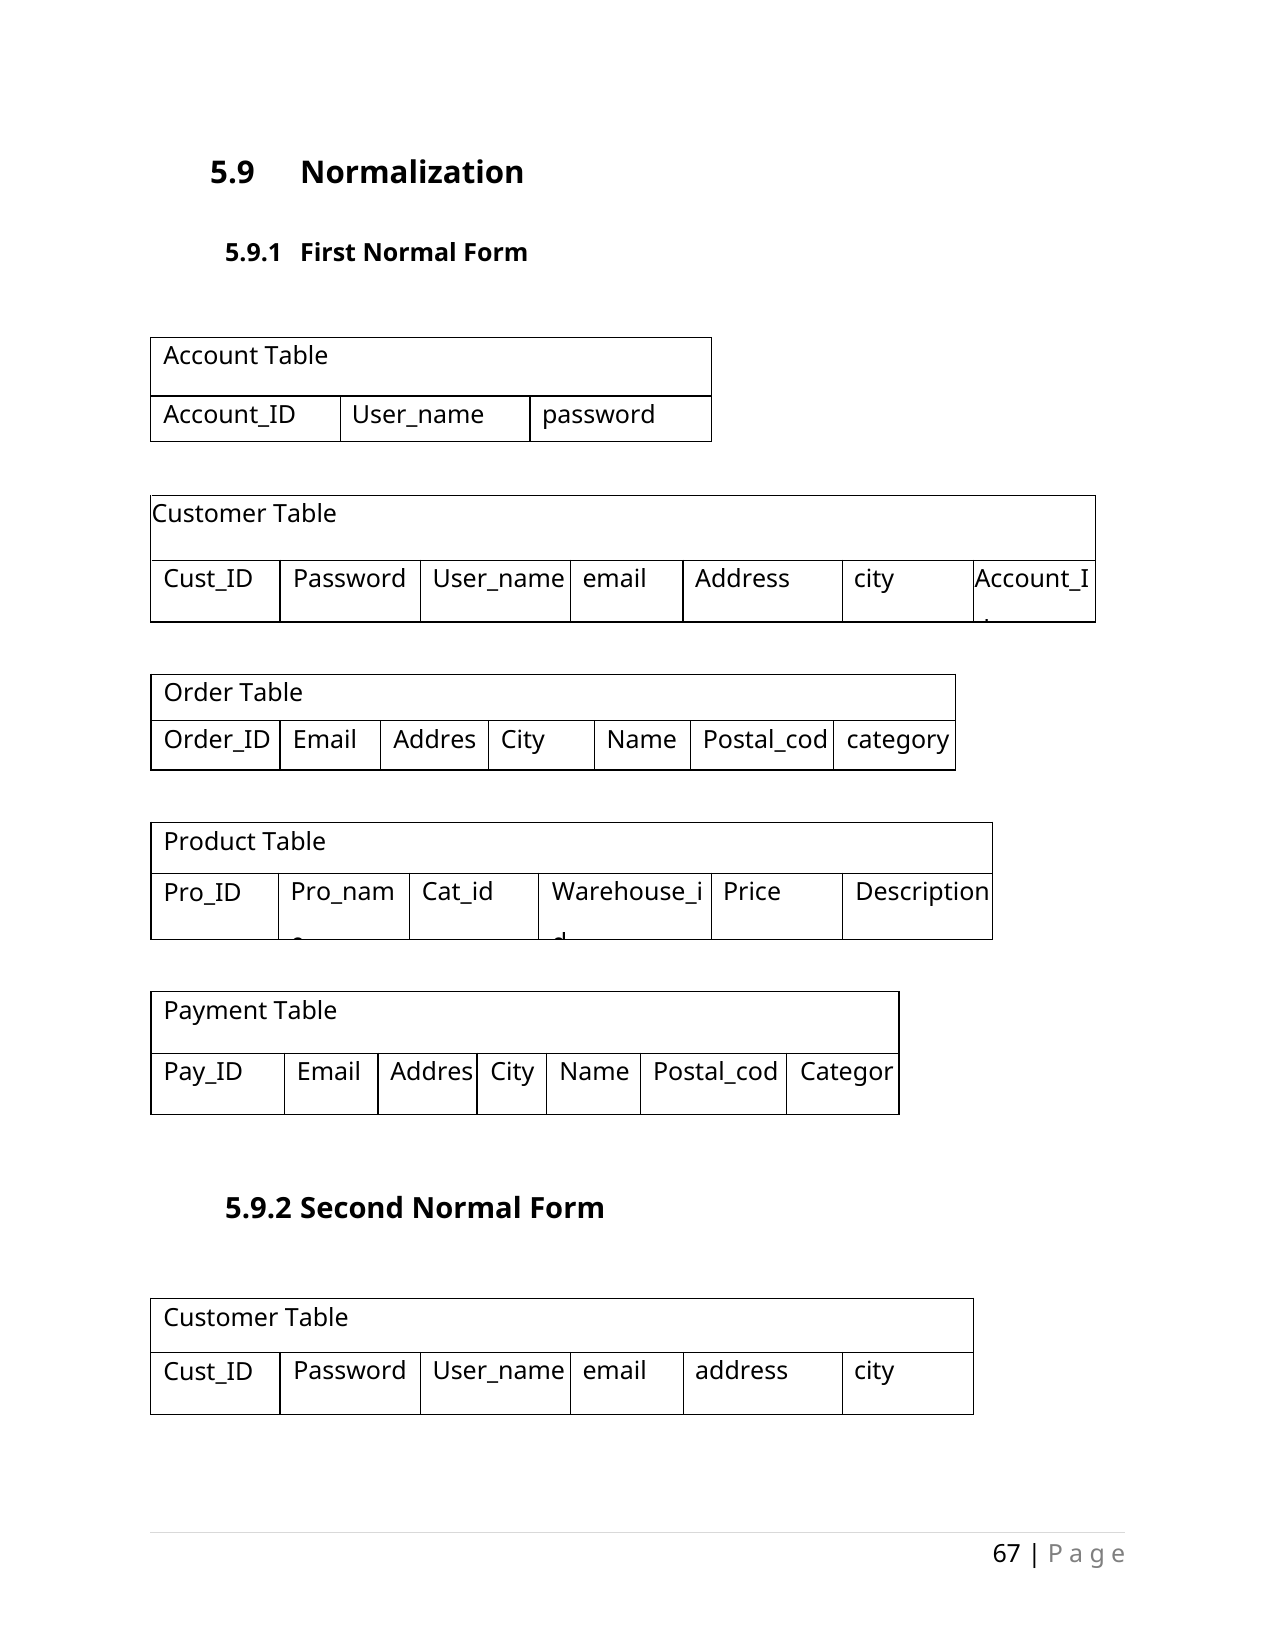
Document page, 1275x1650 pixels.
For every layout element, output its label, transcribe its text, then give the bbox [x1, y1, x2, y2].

table_cell Address [381, 721, 488, 769]
table_cell Description [843, 874, 992, 939]
table_cell [151, 441, 974, 495]
table_cell Category [787, 1054, 898, 1114]
table_cell password [531, 397, 711, 441]
table_cell category [834, 721, 955, 769]
table_header Customer Table [151, 1299, 973, 1352]
table_cell Name [547, 1054, 640, 1114]
table_cell city [843, 561, 973, 621]
table_cell Address [684, 561, 842, 621]
table_cell Customer Table [151, 496, 1095, 559]
table_cell email [571, 561, 682, 621]
table_cell Pro_name [279, 874, 409, 939]
table_cell Password [281, 561, 420, 621]
table_cell Cust_ID [151, 1353, 279, 1414]
table_header Order Table [152, 675, 955, 720]
table_cell Cat_id [410, 874, 538, 939]
table_cell email [571, 1353, 683, 1414]
table_cell City [489, 721, 594, 769]
table_cell City [478, 1054, 546, 1114]
table_cell Cust_ID [151, 561, 279, 621]
table_cell User_name [341, 397, 529, 441]
table_cell Order_ID [152, 721, 279, 769]
subtitle First Normal Form [225, 235, 1125, 269]
table_cell Postal_code [691, 721, 833, 769]
table_cell address [684, 1353, 842, 1414]
table_cell User_name [421, 1353, 570, 1414]
subtitle Second Normal Form [225, 1187, 1125, 1227]
table_cell Warehouse_id [539, 874, 711, 939]
table_cell Name [595, 721, 690, 769]
table_cell User_name [421, 561, 570, 621]
table_cell Address [379, 1054, 476, 1114]
table_cell Email [285, 1054, 377, 1114]
table_header Product Table [152, 823, 992, 873]
table_cell Account_ID [151, 397, 340, 441]
table_cell Password [281, 1353, 420, 1414]
table_cell Pro_ID [152, 874, 278, 939]
table_cell Email [281, 721, 380, 769]
table_header Account Table [151, 338, 711, 395]
subtitle Normalization [210, 150, 1125, 193]
table_cell Postal_code [641, 1054, 786, 1114]
table_header Payment Table [152, 992, 898, 1052]
table_cell Account_Id [974, 561, 1095, 621]
table_cell Pay_ID [152, 1054, 284, 1114]
table_cell Price [712, 874, 842, 939]
table_cell city [843, 1353, 973, 1414]
